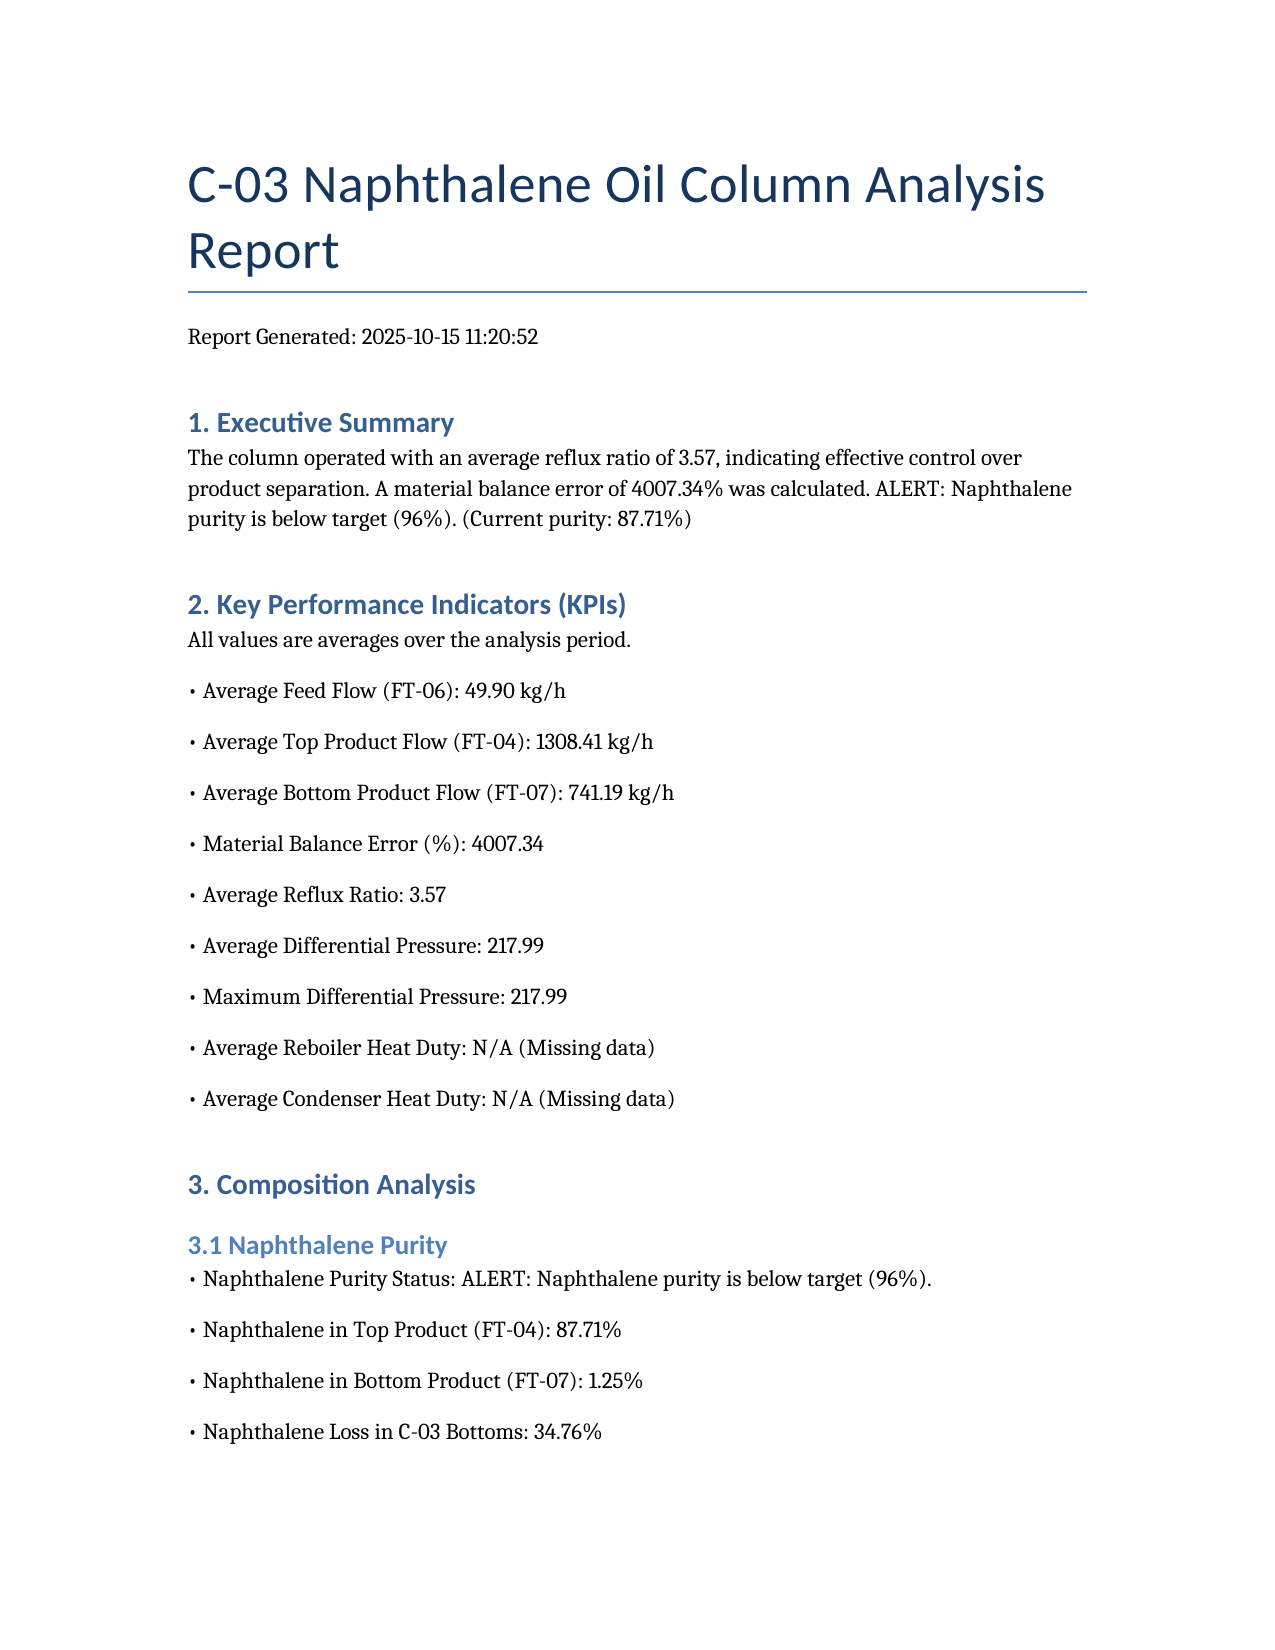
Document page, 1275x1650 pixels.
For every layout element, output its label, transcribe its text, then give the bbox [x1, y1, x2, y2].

text • Average Top Product Flow (FT-04): 1308.41 kg/h [187, 729, 1087, 755]
text • Material Balance Error (%): 4007.34 [187, 831, 1087, 857]
text • Naphthalene Loss in C-03 Bottoms: 34.76% [187, 1419, 1087, 1445]
text • Average Bottom Product Flow (FT-07): 741.19 kg/h [187, 780, 1087, 806]
text • Average Feed Flow (FT-06): 49.90 kg/h [187, 678, 1087, 704]
text The column operated with an average reflux ratio of 3.57, indicating effective control over product separation. A material balance error of 4007.34% was calculated. ALERT: Naphthalene purity is below target (96%). (Current purity: 87.71%) [187, 445, 1087, 532]
subtitle 1. Executive Summary [187, 404, 1087, 440]
text • Naphthalene in Bottom Product (FT-07): 1.25% [187, 1368, 1087, 1394]
text • Average Reflux Ratio: 3.57 [187, 882, 1087, 908]
text • Average Differential Pressure: 217.99 [187, 933, 1087, 959]
text • Naphthalene in Top Product (FT-04): 87.71% [187, 1317, 1087, 1343]
subtitle 2. Key Performance Indicators (KPIs) [187, 586, 1087, 621]
subtitle 3. Composition Analysis [187, 1166, 1087, 1202]
text • Average Reboiler Heat Duty: N/A (Missing data) [187, 1035, 1087, 1061]
text • Average Condenser Heat Duty: N/A (Missing data) [187, 1086, 1087, 1112]
text All values are averages over the analysis period. [187, 627, 1087, 653]
text • Maximum Differential Pressure: 217.99 [187, 984, 1087, 1010]
subtitle 3.1 Naphthalene Purity [187, 1228, 1087, 1261]
text Report Generated: 2025-10-15 11:20:52 [187, 324, 1087, 350]
title C-03 Naphthalene Oil Column Analysis Report [187, 150, 1087, 293]
text • Naphthalene Purity Status: ALERT: Naphthalene purity is below target (96%). [187, 1266, 1087, 1292]
